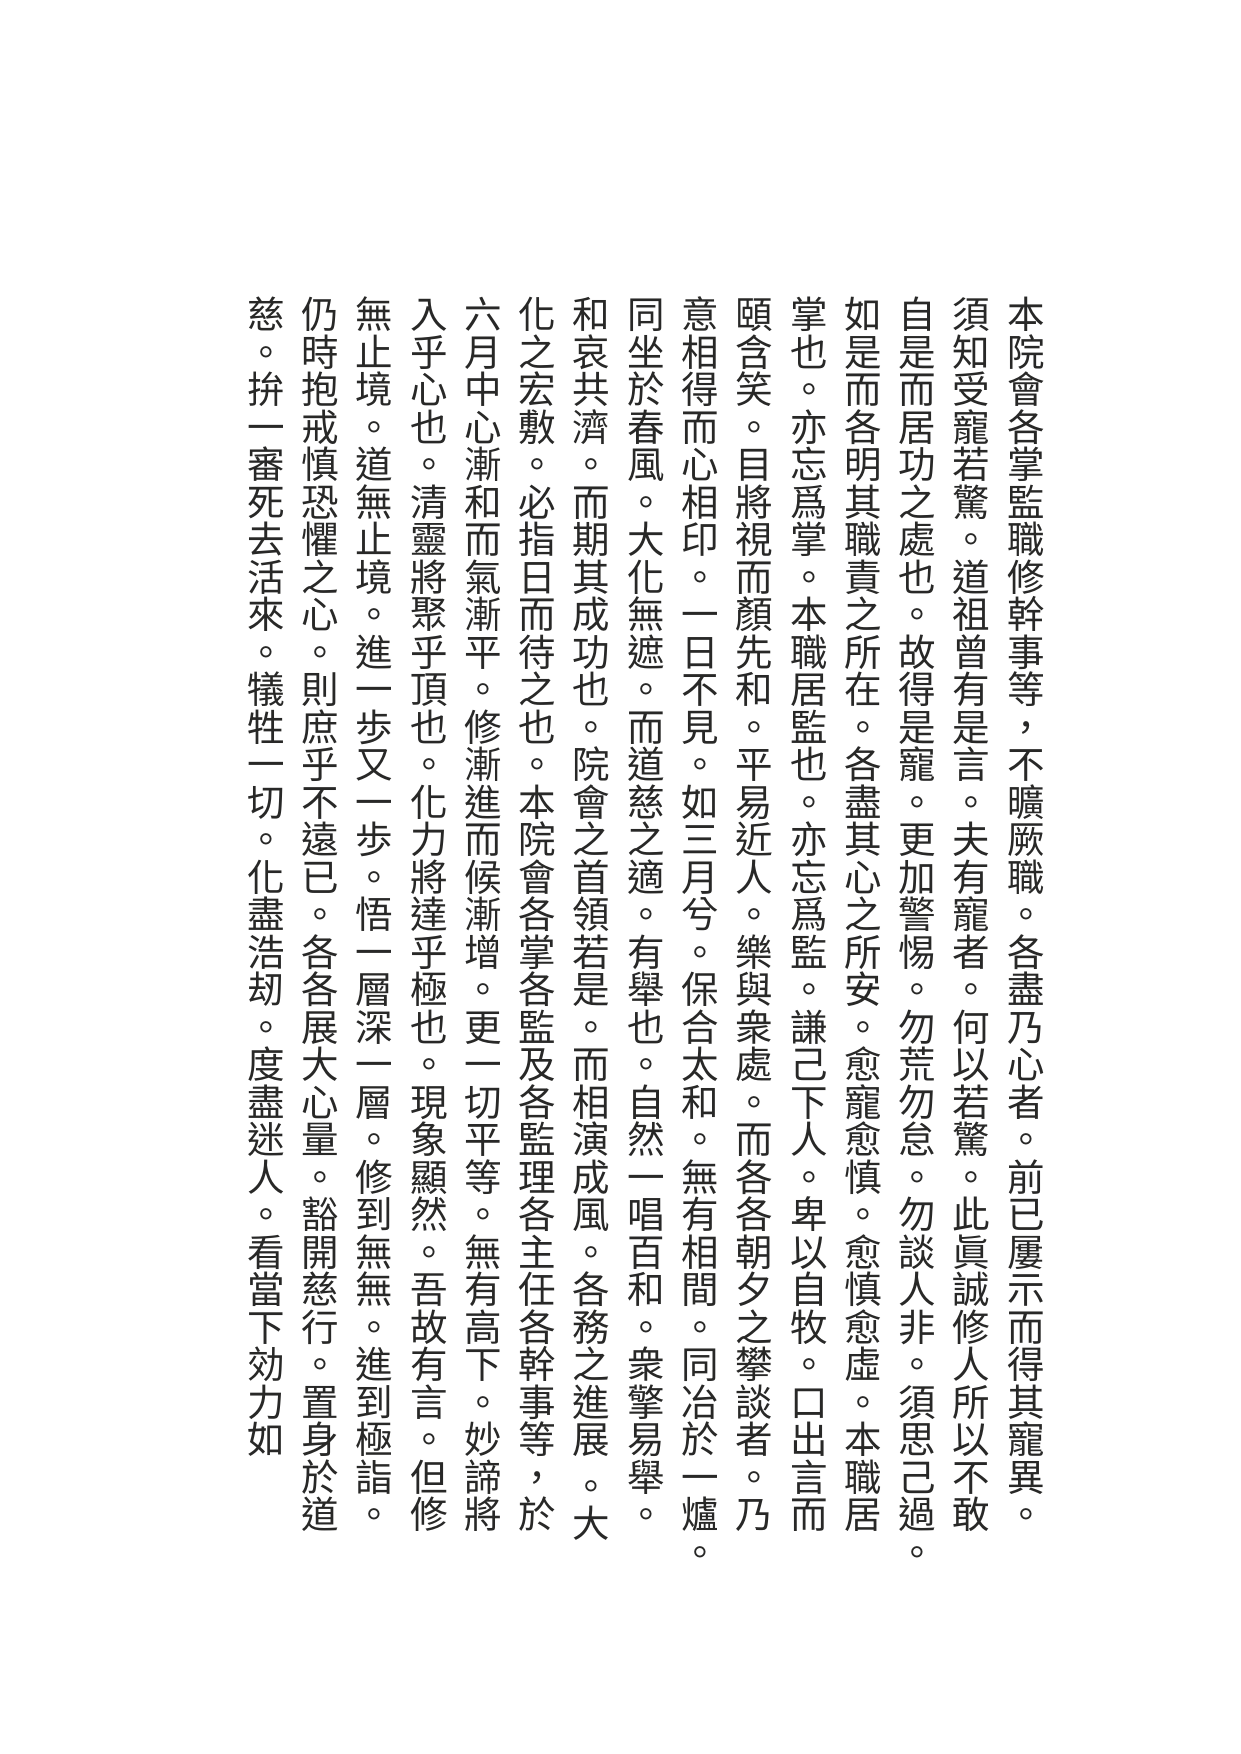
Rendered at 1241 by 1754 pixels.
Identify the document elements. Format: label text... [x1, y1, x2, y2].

text 本院會各掌監職修幹事等，不曠厥職。各盡乃心者。前已屢示而得其寵異。須知受寵若驚。道祖曾有是言。夫有寵者。何以若驚。此眞誠修人所以不敢自是而居功之處也。故得是寵。更加警惕。勿荒勿怠。勿談人非。須思己過。如是而各明其職責之所在。各盡其心之所安。愈寵愈慎。愈慎愈虛。本職居掌也。亦忘爲掌。本職居監也。亦忘爲監。謙己下人。卑以自牧。口出言而頤含笑。目將視而顏先和。平易近人。樂與衆處。而各各朝夕之攀談者。乃意相得而心相印。一日不見。如三月兮。保合太和。無有相間。同冶於一爐。同坐於春風。大化無遮。而道慈之適。有舉也。自然一唱百和。衆擎易舉。和哀共濟。而期其成功也。院會之首領若是。而相演成風。各務之進展 。大化之宏敷。必指日而待之也。本院會各掌各監及各監理各主任各幹事等，於六月中心漸和而氣漸平。修漸進而候漸增。更一切平等。無有高下。妙諦將入乎心也。清靈將聚乎頂也。化力將達乎極也。現象顯然。吾故有言。但修無止境。道無止境。進一歩又一歩。悟一層深一層。修到無無。進到極詣。仍時抱戒慎恐懼之心。則庶乎不遠已。各各展大心量。豁開慈行。置身於道慈。拚一審死去活來。犠牲一切。化盡浩刼。度盡迷人。看當下効力如 [239, 295, 1053, 1565]
